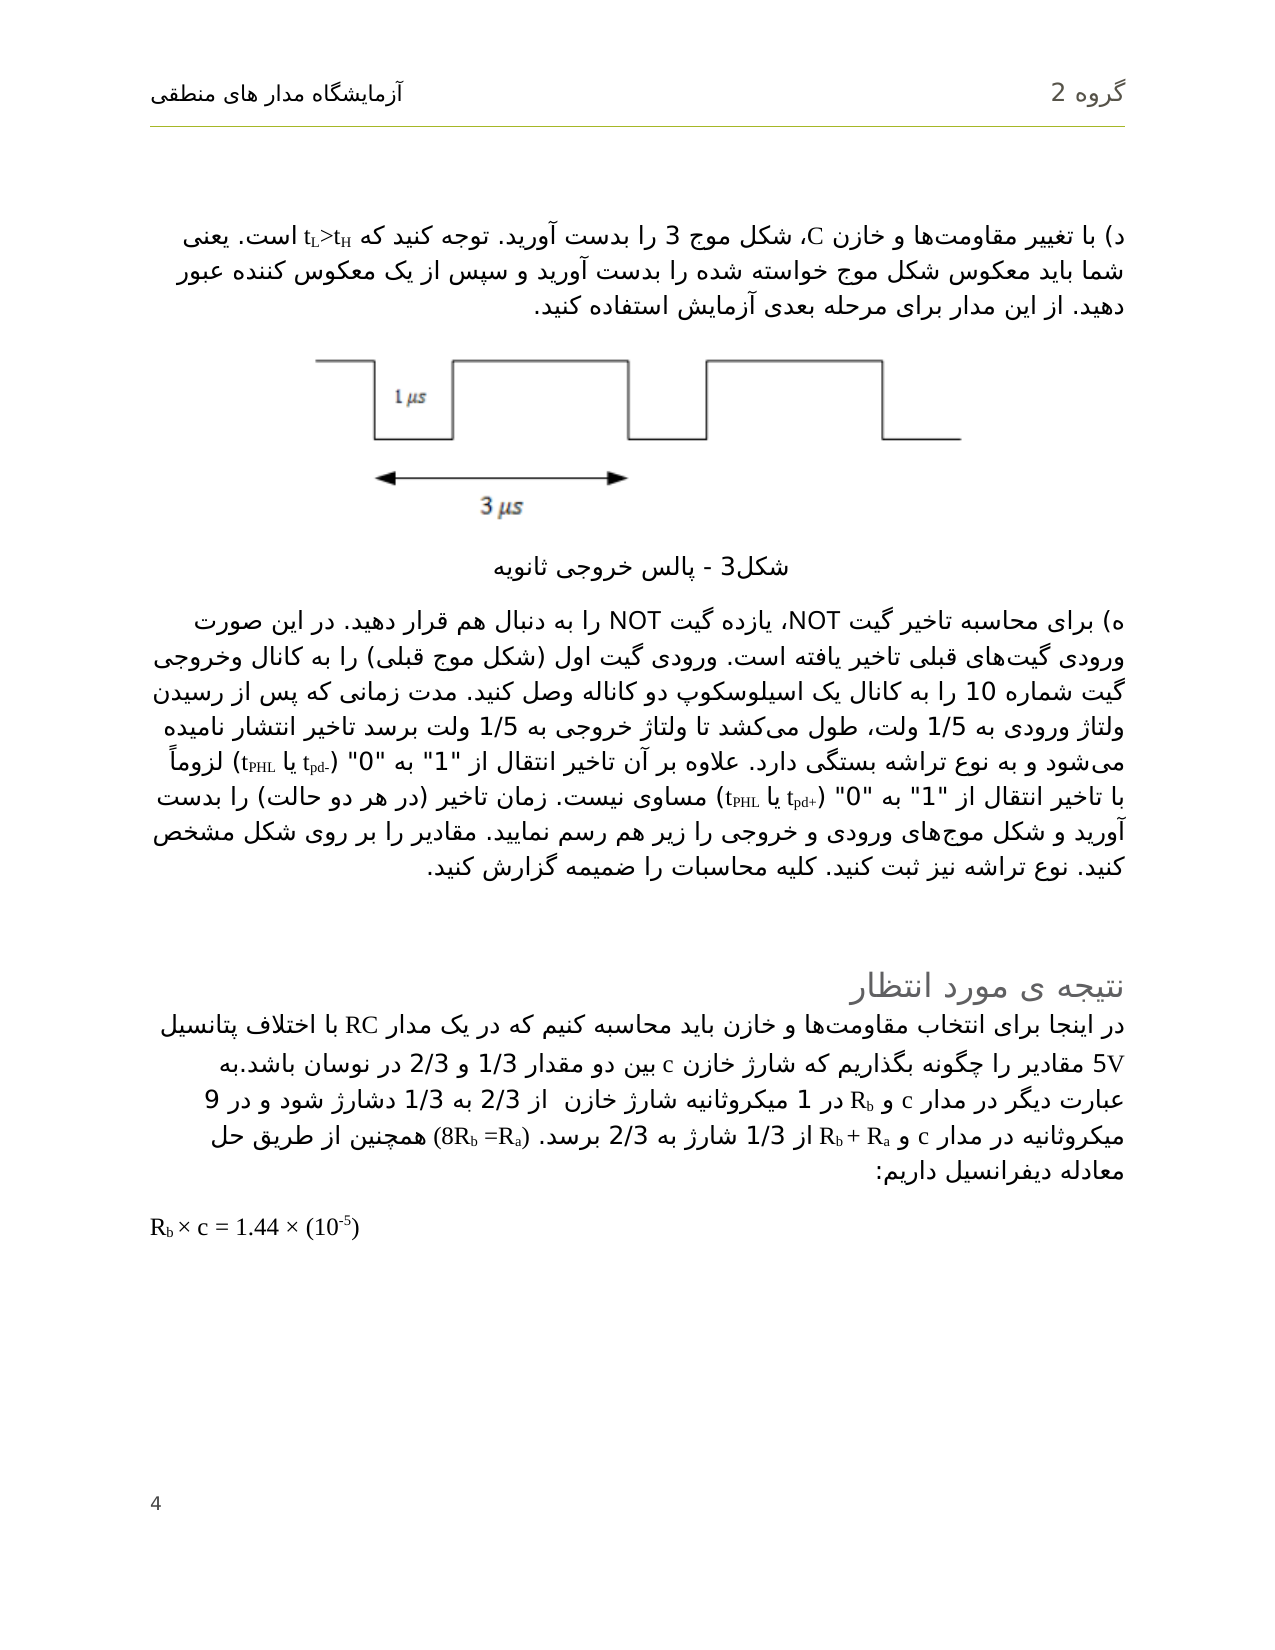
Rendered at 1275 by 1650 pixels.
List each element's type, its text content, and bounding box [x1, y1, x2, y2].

text ه) برای محاسبه تاخیر گیت NOT، یازده گیت NOT را به دنبال هم قرار دهید. در این صورت ورودی گیت‌های قبلی تاخیر یافته است. ورودی گیت اول (شکل موج قبلی) را به کانال وخروجی گیت شماره 10 را به کانال یک اسیلوسکوپ دو کاناله وصل کنید. مدت زمانی که پس از رسیدن ولتاژ ورودی به 1/5 ولت، طول می‌کشد تا ولتاژ خروجی به 1/5 ولت برسد تاخیر انتشار نامیده می‌شود و به نوع تراشه بستگی دارد. علاوه بر آن تاخیر انتقال از "1" به "0" (-tpd یا tPHL) لزوماً با تاخیر انتقال از "1" به "0" (+tpd یا tPHL) مساوی نیست. زمان تاخیر (در هر دو حالت) را بدست آورید و شکل موج‌های ورودی و خروجی را زیر هم رسم نمایید. مقادیر را بر روی شکل مشخص کنید. نوع تراشه نیز ثبت کنید. کلیه محاسبات را ضمیمه گزارش کنید. [150, 602, 1125, 922]
text د) با تغییر مقاومت‌ها و خازن C، شکل موج 3 را بدست آورید. توجه کنید که tL>tH است. یعنی شما باید معکوس شکل موج خواسته شده را بدست آورید و سپس از یک معکوس کننده عبور دهید. از این مدار برای مرحله بعدی آزمایش استفاده کنید. [150, 221, 1125, 321]
subtitle نتیجه ی مورد انتظار [150, 967, 1125, 1006]
text در اینجا برای انتخاب مقاومت‌ها و خازن باید محاسبه کنیم که در یک مدار RC با اختلاف پتانسیل 5V مقادیر را چگونه بگذاریم که شارژ خازن c بین دو مقدار 1/3 و 2/3 در نوسان باشد.به عبارت دیگر در مدار c و Rb در 1 میکروثانیه شارژ خازن از 2/3 به 1/3 دشارژ شود و در 9 میکروثانیه در مدار c و Rb + Ra از 1/3 شارژ به 2/3 برسد. (8Rb =Ra) همچنین از طریق حل معادله دیفرانسیل داریم: [150, 1010, 1125, 1185]
text (10-5) × 1.44 = Rb × c [150, 1212, 1125, 1240]
text شکل3 - پالس خروجی ثانویه [150, 552, 1125, 581]
